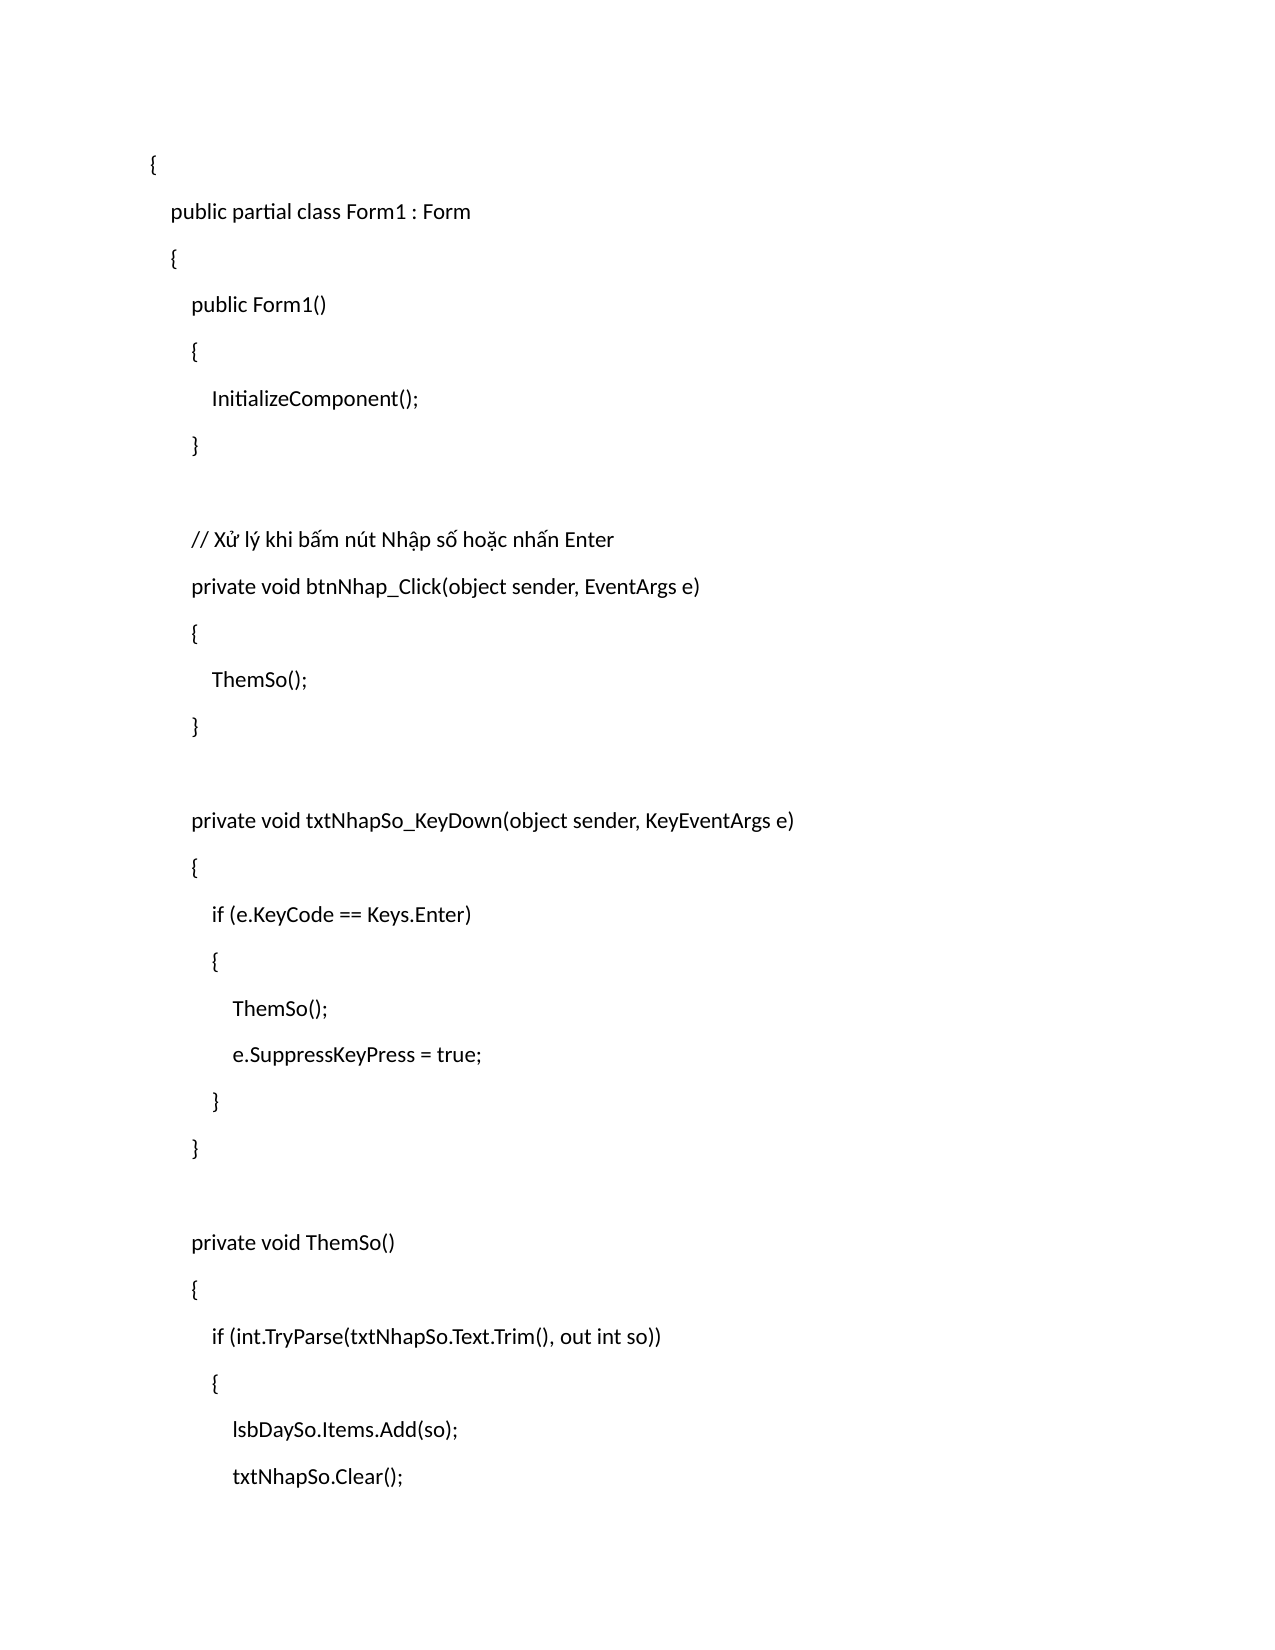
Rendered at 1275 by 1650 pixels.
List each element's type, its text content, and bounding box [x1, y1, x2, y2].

text ThemSo(); [150, 994, 1125, 1022]
text if (e.KeyCode == Keys.Enter) [150, 900, 1125, 928]
text } [150, 712, 1125, 741]
text { [150, 947, 1125, 975]
text // Xử lý khi bấm nút Nhập số hoặc nhấn Enter [150, 525, 1125, 553]
text { [150, 619, 1125, 647]
text { [150, 1369, 1125, 1397]
text { [150, 337, 1125, 366]
text } [150, 431, 1125, 459]
text e.SuppressKeyPress = true; [150, 1041, 1125, 1069]
text private void btnNhap_Click(object sender, EventArgs e) [150, 572, 1125, 600]
text private void txtNhapSo_KeyDown(object sender, KeyEventArgs e) [150, 806, 1125, 834]
text { [150, 1275, 1125, 1303]
text public partial class Form1 : Form [150, 197, 1125, 225]
text { [150, 150, 1125, 178]
text if (int.TryParse(txtNhapSo.Text.Trim(), out int so)) [150, 1322, 1125, 1350]
text txtNhapSo.Clear(); [150, 1462, 1125, 1491]
text } [150, 1134, 1125, 1162]
text ThemSo(); [150, 666, 1125, 694]
text private void ThemSo() [150, 1228, 1125, 1256]
text { [150, 853, 1125, 881]
text InitializeComponent(); [150, 384, 1125, 412]
text public Form1() [150, 291, 1125, 319]
text { [150, 244, 1125, 272]
text } [150, 1087, 1125, 1116]
text lsbDaySo.Items.Add(so); [150, 1416, 1125, 1444]
